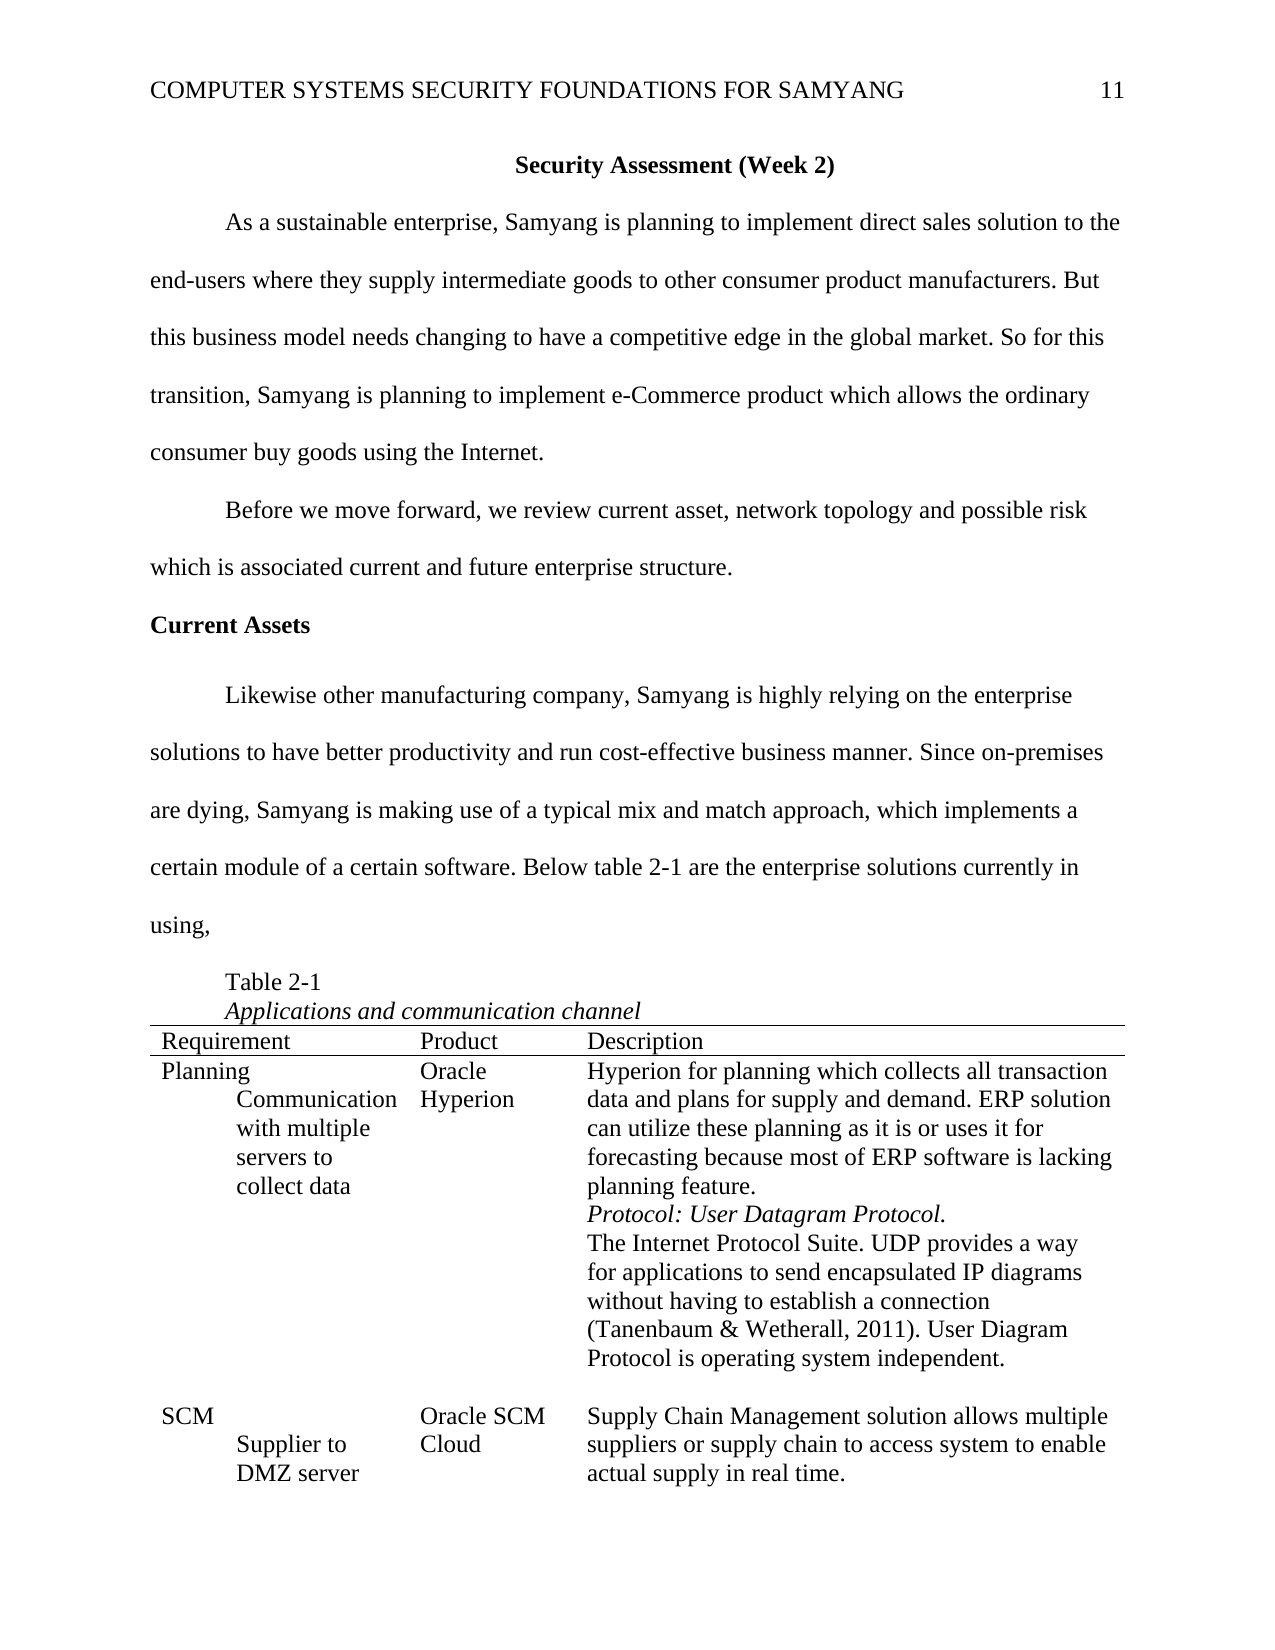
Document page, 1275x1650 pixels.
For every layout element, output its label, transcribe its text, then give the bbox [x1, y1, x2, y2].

subtitle Security Assessment (Week 2) [150, 150, 1125, 179]
table_cell Oracle SCM Cloud [409, 1401, 576, 1487]
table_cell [576, 1401, 1125, 1487]
text Applications and communication channel [150, 996, 1125, 1025]
text Table 2-1 [150, 967, 1125, 996]
subtitle Current Assets [150, 610, 1125, 639]
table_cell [150, 1401, 409, 1487]
text Likewise other manufacturing company, Samyang is highly relying on the enterprise solutions to have better productivity and run cost-effective business manner. Since on-premises are dying, Samyang is making use of a typical mix and match approach, which implements a certain module of a certain software. Below table 2-1 are the enterprise solutions currently in using, [150, 680, 1125, 939]
table_cell Hyperion for planning which collects all transaction data and plans for supply and demand. ERP solution can utilize these planning as it is or uses it for forecasting because most of ERP software is lacking planning feature. Protocol: User Datagram Protocol. The Internet Protocol Suite. UDP provides a way for applications to send encapsulated IP diagrams without having to establish a connection (Tanenbaum & Wetherall, 2011). User Diagram Protocol is operating system independent. [576, 1056, 1125, 1401]
text Before we move forward, we review current asset, network topology and possible risk which is associated current and future enterprise structure. [150, 495, 1125, 581]
table_cell Oracle Hyperion [409, 1056, 576, 1401]
table_header Product [409, 1026, 576, 1055]
table_header Requirement [150, 1026, 409, 1055]
table_header Description [576, 1026, 1125, 1055]
text As a sustainable enterprise, Samyang is planning to implement direct sales solution to the end-users where they supply intermediate goods to other consumer product manufacturers. But this business model needs changing to have a competitive edge in the global market. So for this transition, Samyang is planning to implement e-Commerce product which allows the ordinary consumer buy goods using the Internet. [150, 207, 1125, 466]
table_cell Planning Communication with multiple servers to collect data [150, 1056, 409, 1401]
